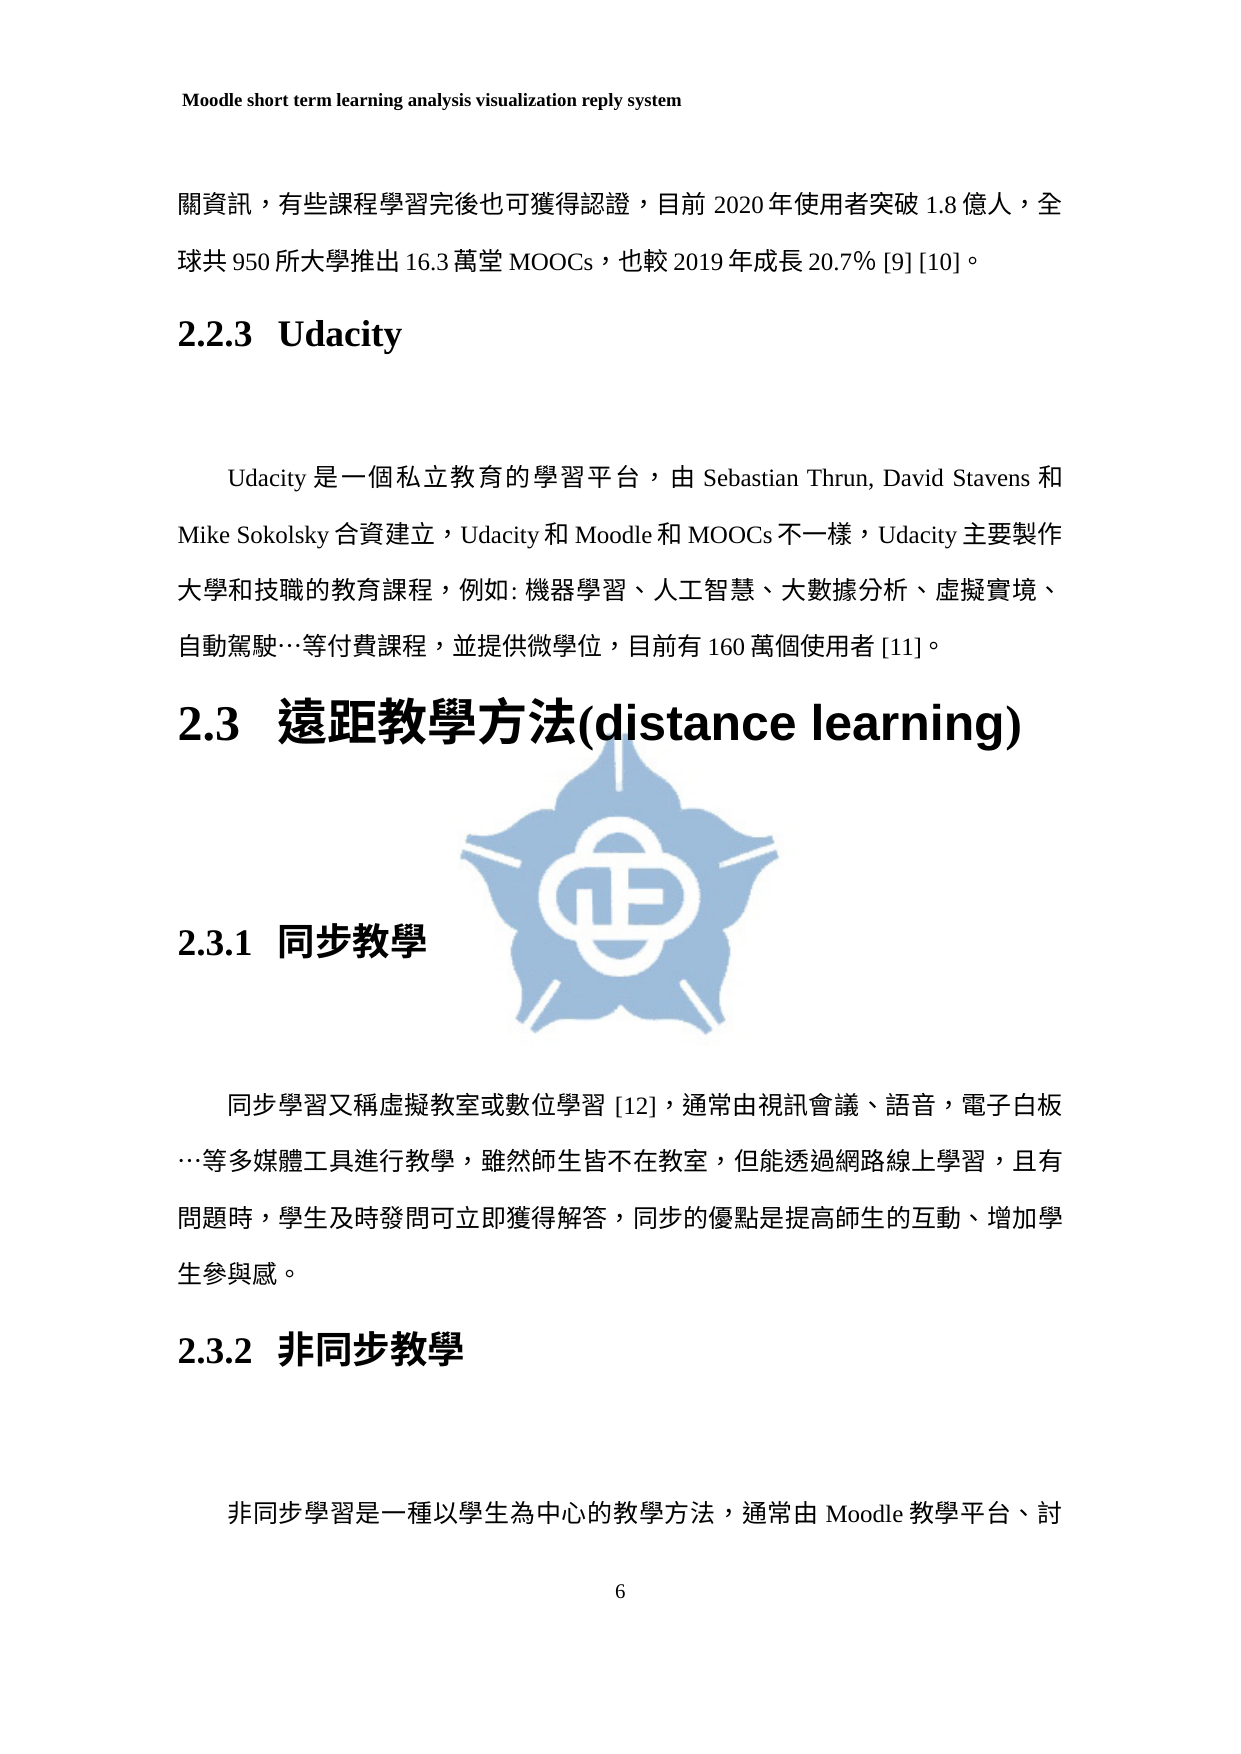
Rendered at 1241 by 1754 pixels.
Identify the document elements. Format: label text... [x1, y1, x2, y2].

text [177, 184, 1063, 278]
subtitle 2.3.1 同步教學 [177, 901, 1063, 976]
picture [420, 976, 820, 1060]
text Udacity是一個私立教育的學習平台，由Sebastian Thrun, David Stavens和Mike Sokolsky合資建立，Udacity和Moodle和MOOCs不一樣，Udacity主要製作大學和技職的教育課程，例如: 機器學習、人工智慧、大數據分析、虛擬實境、自動駕駛…等付費課程，並提供微學位，目前有160萬個使用者。 [177, 457, 1063, 663]
text 同步學習又稱虛擬教室或數位學習，通常由視訊會議、語音，電子白板…等多媒體工具進行教學，雖然師生皆不在教室，但能透過網路線上學習，且有問題時，學生及時發問可立即獲得解答，同步的優點是提高師生的互動、增加學生參與感。 [177, 1085, 1063, 1291]
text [177, 1493, 1063, 1530]
subtitle 2.3 遠距教學方法(distance learning) [177, 682, 1063, 757]
picture [420, 757, 820, 901]
subtitle 2.2.3 Udacity [177, 296, 1063, 371]
subtitle 2.3.2 非同步教學 [177, 1309, 1063, 1384]
